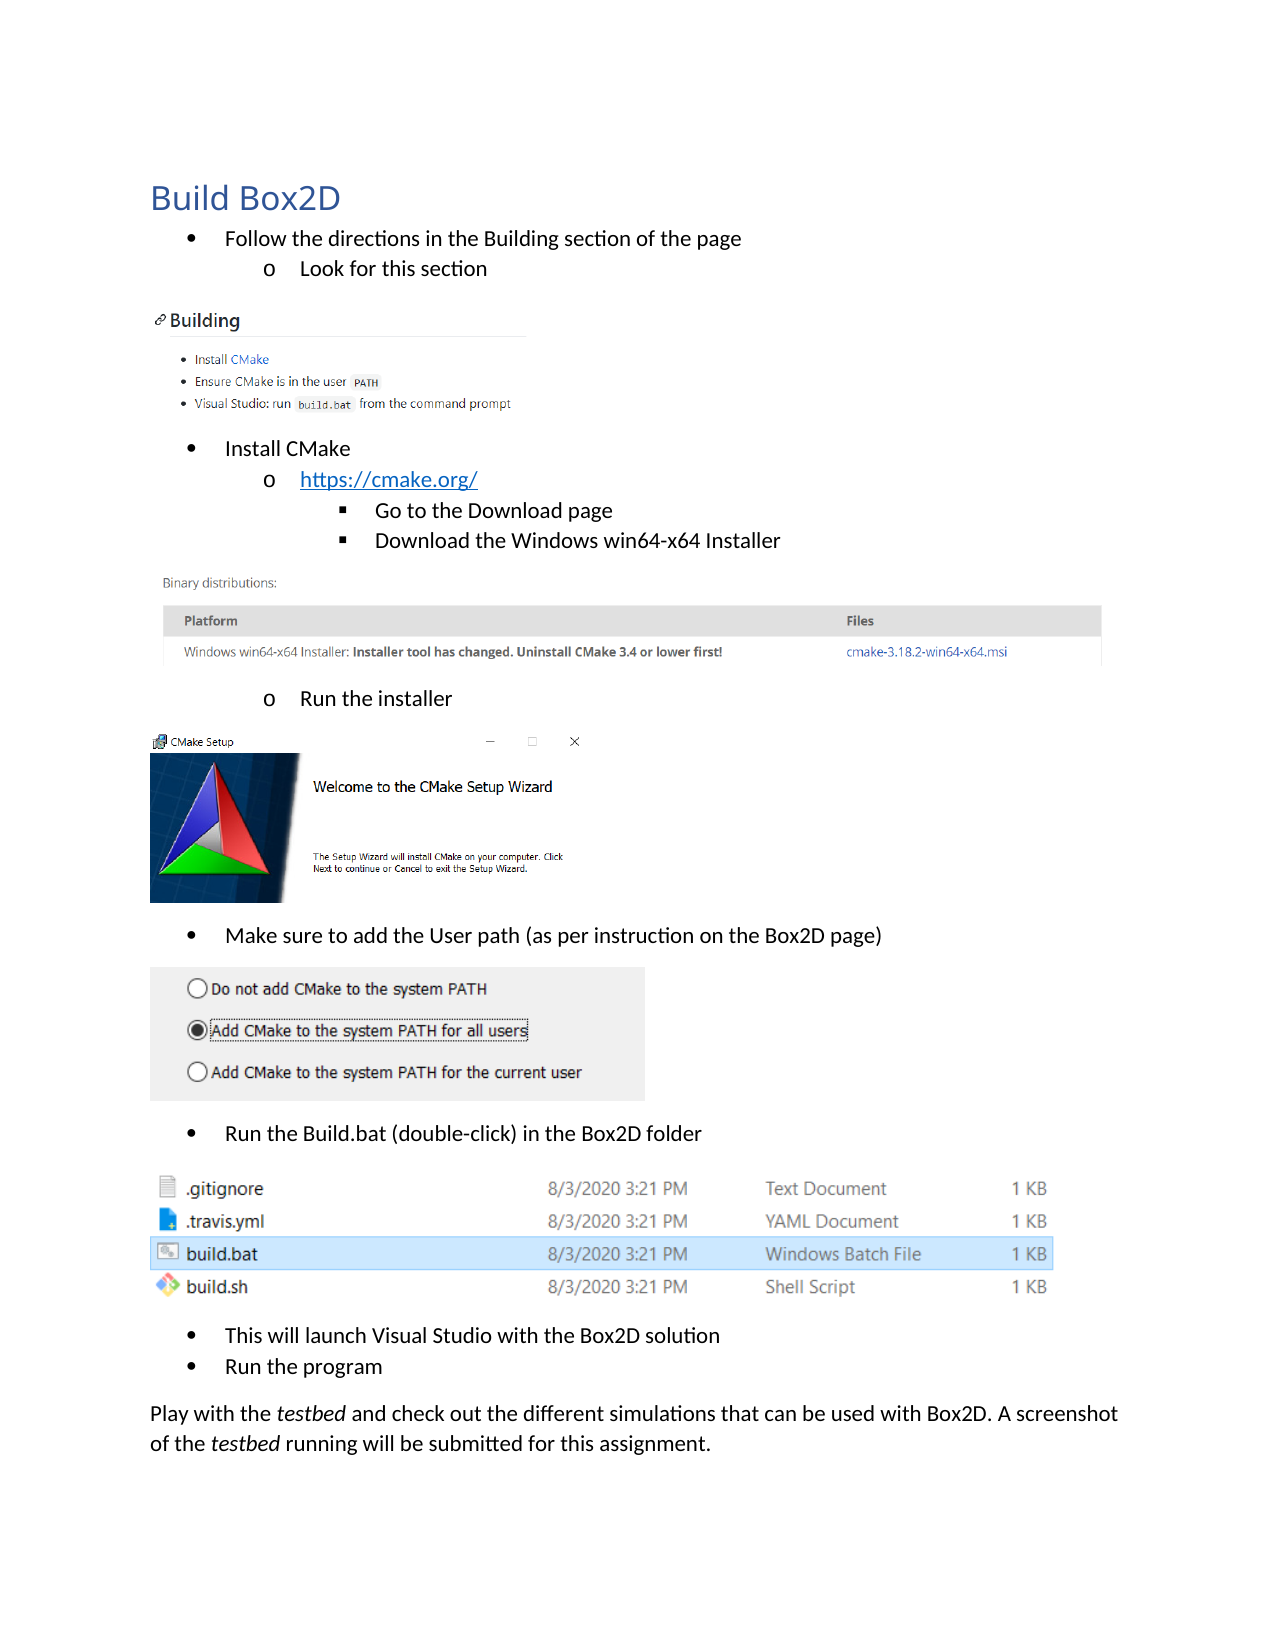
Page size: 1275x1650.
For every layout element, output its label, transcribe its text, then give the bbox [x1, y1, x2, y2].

picture [150, 732, 589, 903]
list https://cmake.org/ [262, 465, 1125, 494]
picture [150, 302, 527, 416]
picture [150, 967, 645, 1101]
list Go to the Download page [337, 496, 1125, 524]
list Install CMake [187, 434, 1125, 463]
list Look for this section [262, 254, 1125, 283]
list Make sure to add the User path (as per instruction on the Box2D page) [187, 921, 1125, 949]
list Run the Build.bat (double-click) in the Box2D folder [187, 1119, 1125, 1147]
text Play with the testbed and check out the different simulations that can be used with Box2D. A screenshot of the testbed running will be submitted for this assignment. [150, 1399, 1125, 1457]
picture [150, 1166, 1125, 1303]
list Download the Windows win64-x64 Installer [337, 526, 1125, 554]
subtitle Build Box2D [150, 175, 1125, 220]
picture [150, 573, 1125, 666]
list This will launch Visual Studio with the Box2D solution [187, 1322, 1125, 1349]
list Follow the directions in the Building section of the page [187, 224, 1125, 252]
list Run the installer [262, 684, 1125, 713]
list Run the program [187, 1352, 1125, 1380]
